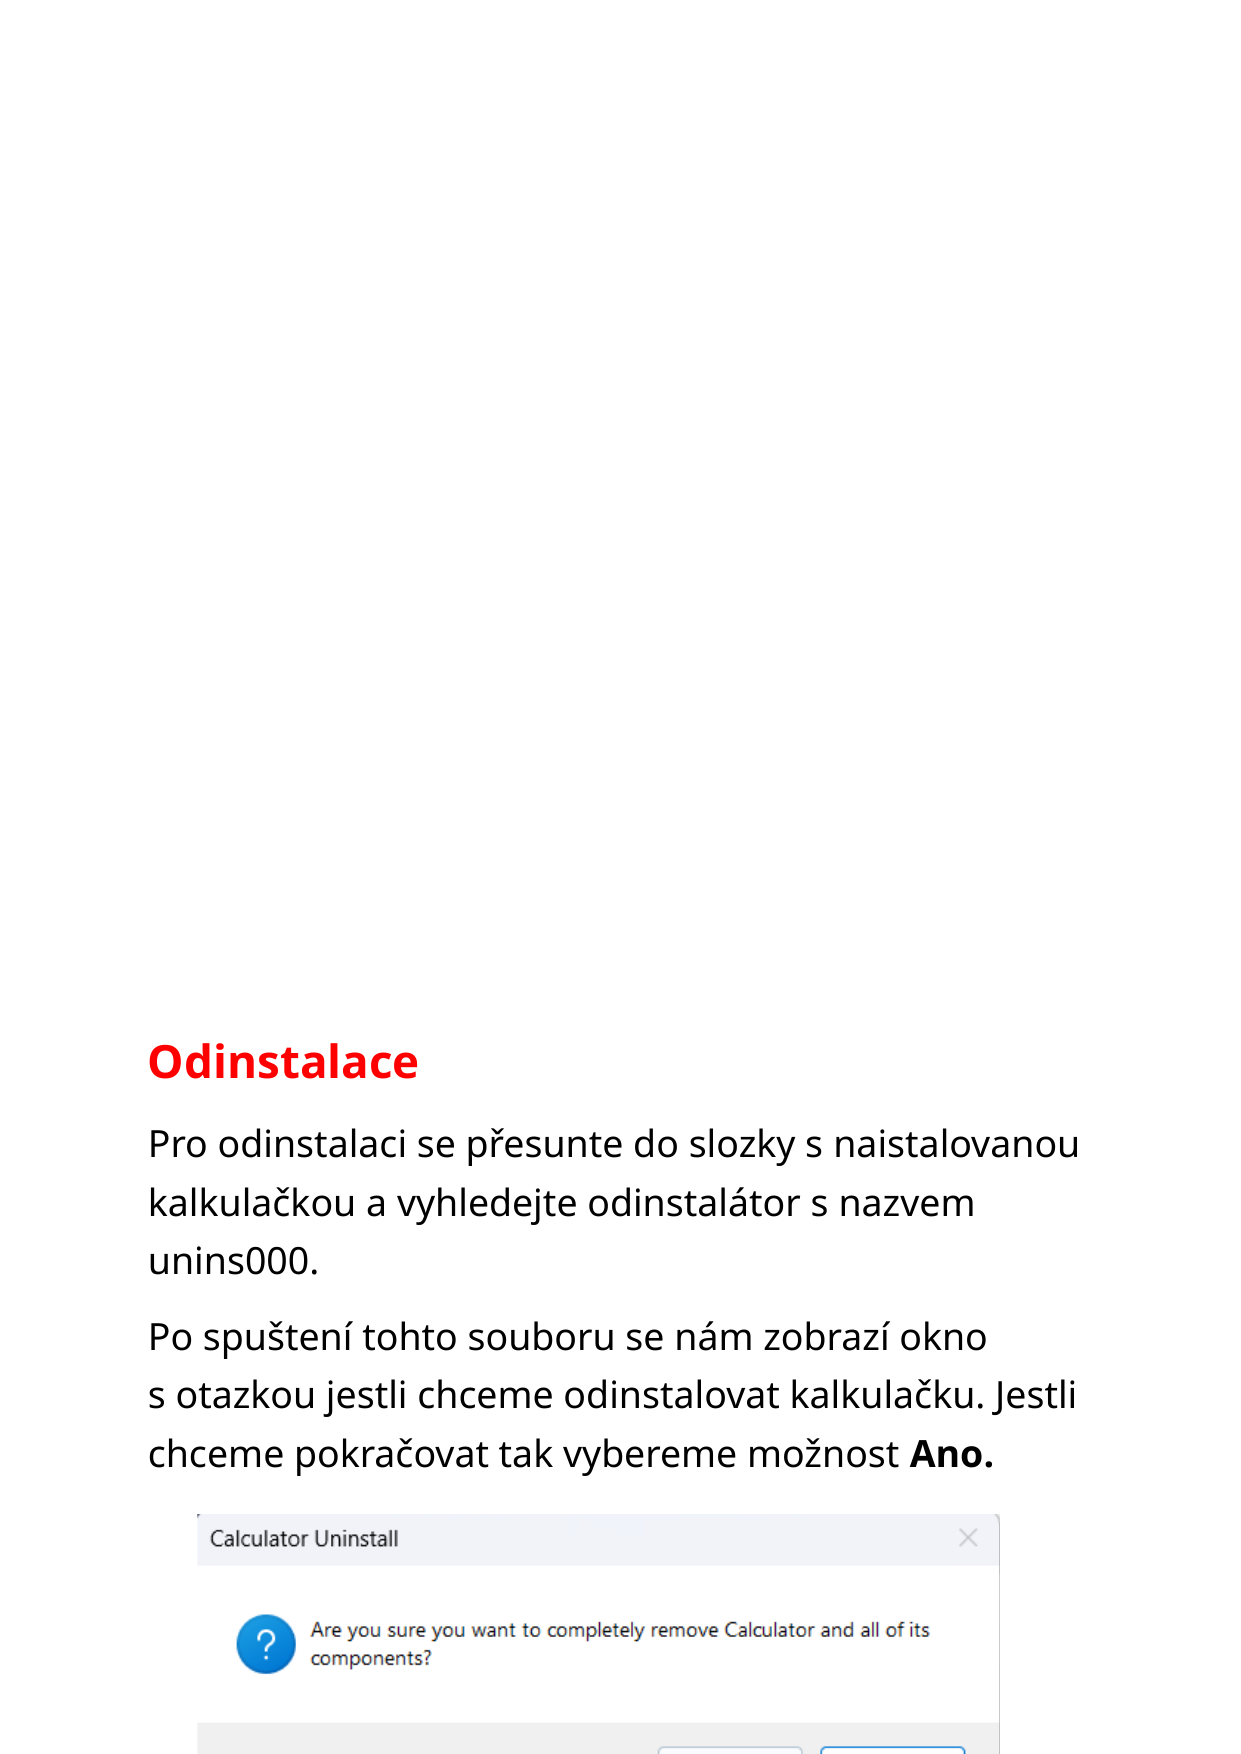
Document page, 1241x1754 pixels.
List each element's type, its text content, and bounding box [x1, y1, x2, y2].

text Odinstalace [148, 957, 1093, 1091]
text Pro odinstalaci se přesunte do slozky s naistalovanou kalkulačkou a vyhledejte odinstalátor s nazvem unins000. [148, 1117, 1093, 1286]
picture [197, 1514, 1000, 1754]
text Po spuštení tohto souboru se nám zobrazí okno s otazkou jestli chceme odinstalovat kalkulačku. Jestli chceme pokračovat tak vybereme možnost Ano. [148, 1310, 1093, 1478]
